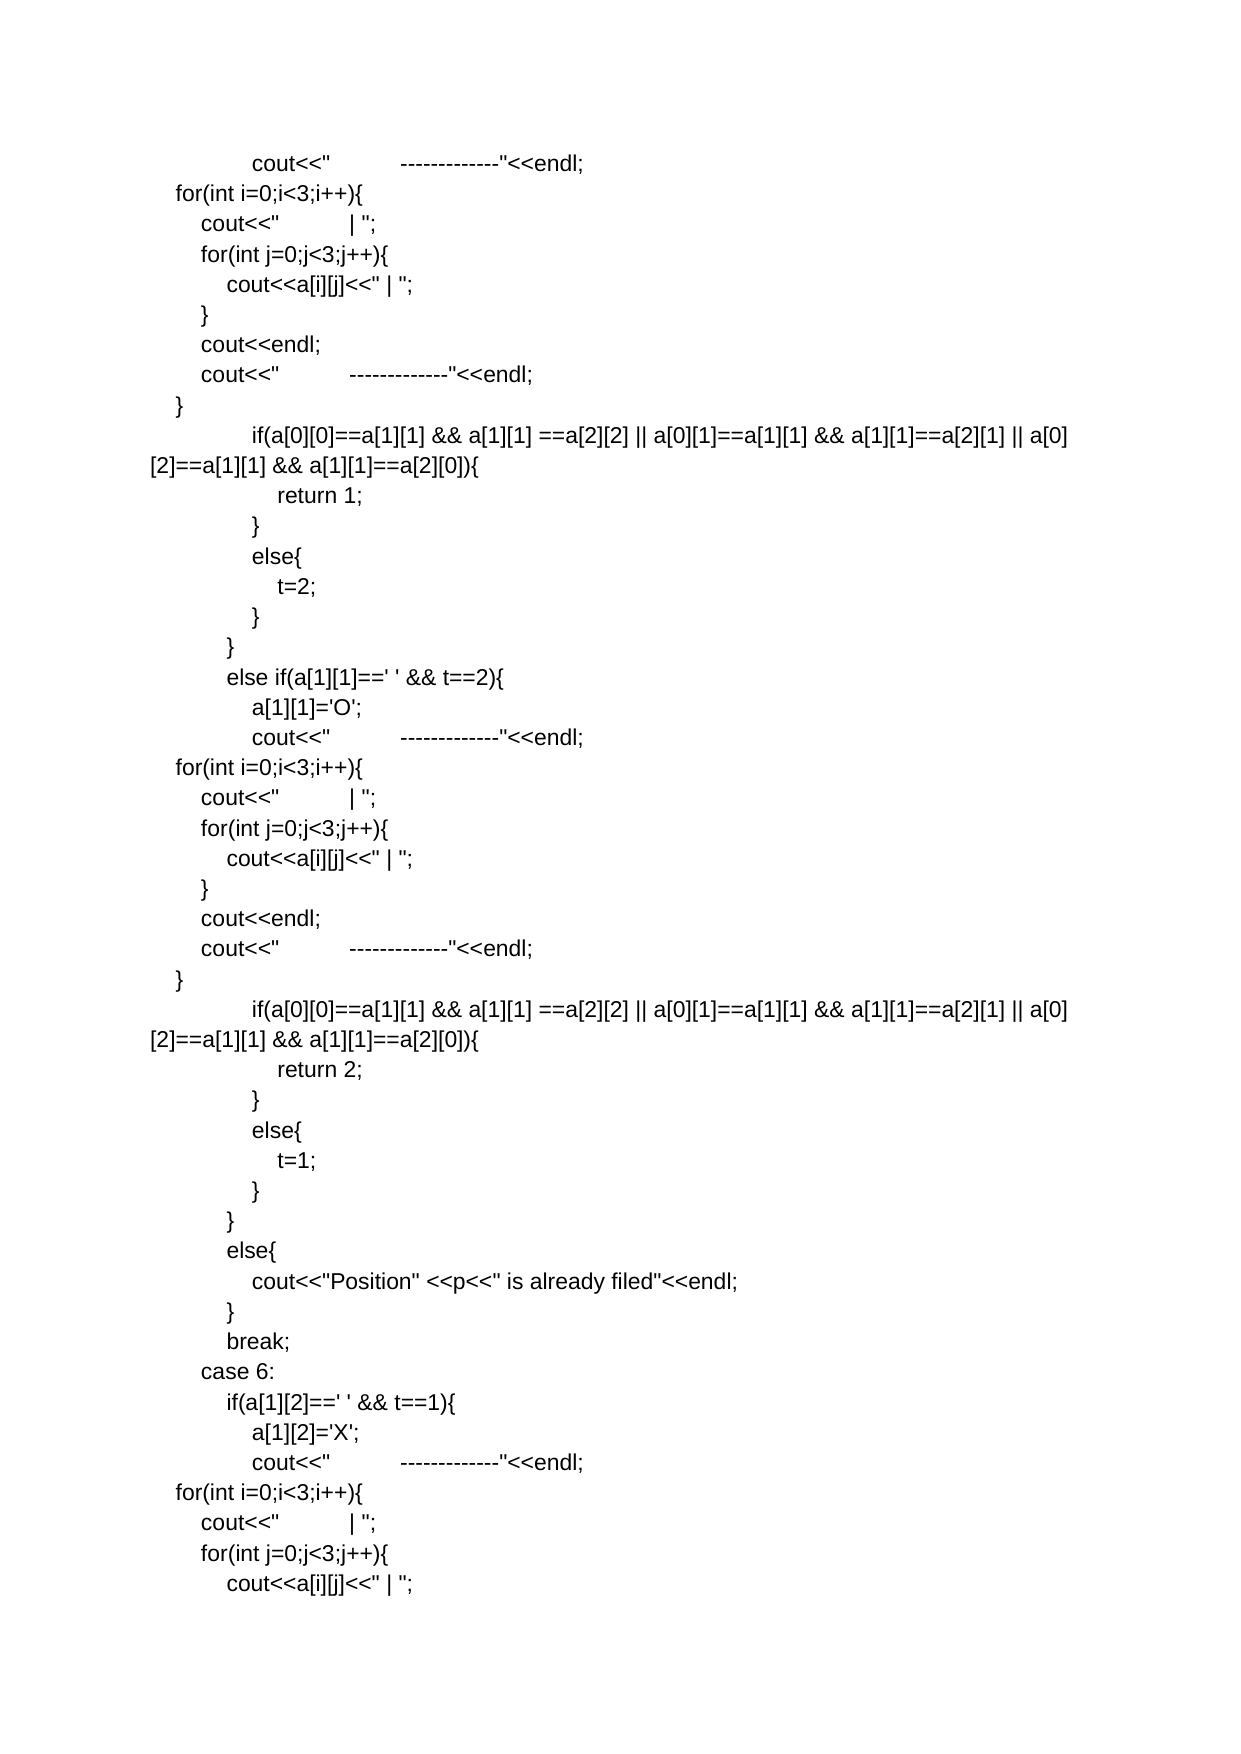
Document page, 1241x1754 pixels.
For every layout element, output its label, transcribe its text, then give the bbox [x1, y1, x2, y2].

text cout<<" -------------"<<endl; [150, 724, 1090, 750]
text if(a[1][2]==' ' && t==1){ [150, 1388, 1090, 1415]
text for(int j=0;j<3;j++){ [150, 1539, 1090, 1566]
text } [150, 1177, 1090, 1203]
text cout<<" -------------"<<endl; [150, 1449, 1090, 1475]
text cout<<"Position" <<p<<" is already filed"<<endl; [150, 1268, 1090, 1294]
text cout<<a[i][j]<<" | "; [150, 1570, 1090, 1596]
text break; [150, 1328, 1090, 1354]
text } [150, 1298, 1090, 1324]
text return 1; [150, 482, 1090, 509]
text } [150, 512, 1090, 539]
text a[1][2]='X'; [150, 1419, 1090, 1445]
text cout<<" -------------"<<endl; [150, 935, 1090, 962]
text t=1; [150, 1147, 1090, 1173]
text } [150, 875, 1090, 901]
text for(int i=0;i<3;i++){ [150, 180, 1090, 207]
text } [150, 603, 1090, 629]
text } [150, 392, 1090, 418]
text case 6: [150, 1358, 1090, 1385]
text for(int i=0;i<3;i++){ [150, 754, 1090, 781]
text } [150, 301, 1090, 327]
text } [150, 1207, 1090, 1234]
text cout<<a[i][j]<<" | "; [150, 271, 1090, 297]
text cout<<" | "; [150, 1509, 1090, 1536]
text cout<<endl; [150, 905, 1090, 932]
text return 2; [150, 1056, 1090, 1083]
text cout<<" | "; [150, 784, 1090, 811]
text if(a[0][0]==a[1][1] && a[1][1] ==a[2][2] || a[0][1]==a[1][1] && a[1][1]==a[2][1] || a[0][2]==a[1][1] && a[1][1]==a[2][0]){ [150, 996, 1090, 1052]
text cout<<endl; [150, 331, 1090, 358]
text a[1][1]='O'; [150, 694, 1090, 720]
text t=2; [150, 573, 1090, 599]
text } [150, 966, 1090, 992]
text else if(a[1][1]==' ' && t==2){ [150, 663, 1090, 690]
text cout<<" -------------"<<endl; [150, 150, 1090, 176]
text cout<<" | "; [150, 210, 1090, 237]
text } [150, 633, 1090, 660]
text cout<<a[i][j]<<" | "; [150, 845, 1090, 871]
text } [150, 1086, 1090, 1113]
text else{ [150, 1117, 1090, 1143]
text else{ [150, 543, 1090, 569]
text for(int j=0;j<3;j++){ [150, 814, 1090, 841]
text cout<<" -------------"<<endl; [150, 361, 1090, 388]
text if(a[0][0]==a[1][1] && a[1][1] ==a[2][2] || a[0][1]==a[1][1] && a[1][1]==a[2][1] || a[0][2]==a[1][1] && a[1][1]==a[2][0]){ [150, 422, 1090, 478]
text for(int j=0;j<3;j++){ [150, 241, 1090, 267]
text else{ [150, 1237, 1090, 1264]
text for(int i=0;i<3;i++){ [150, 1479, 1090, 1506]
